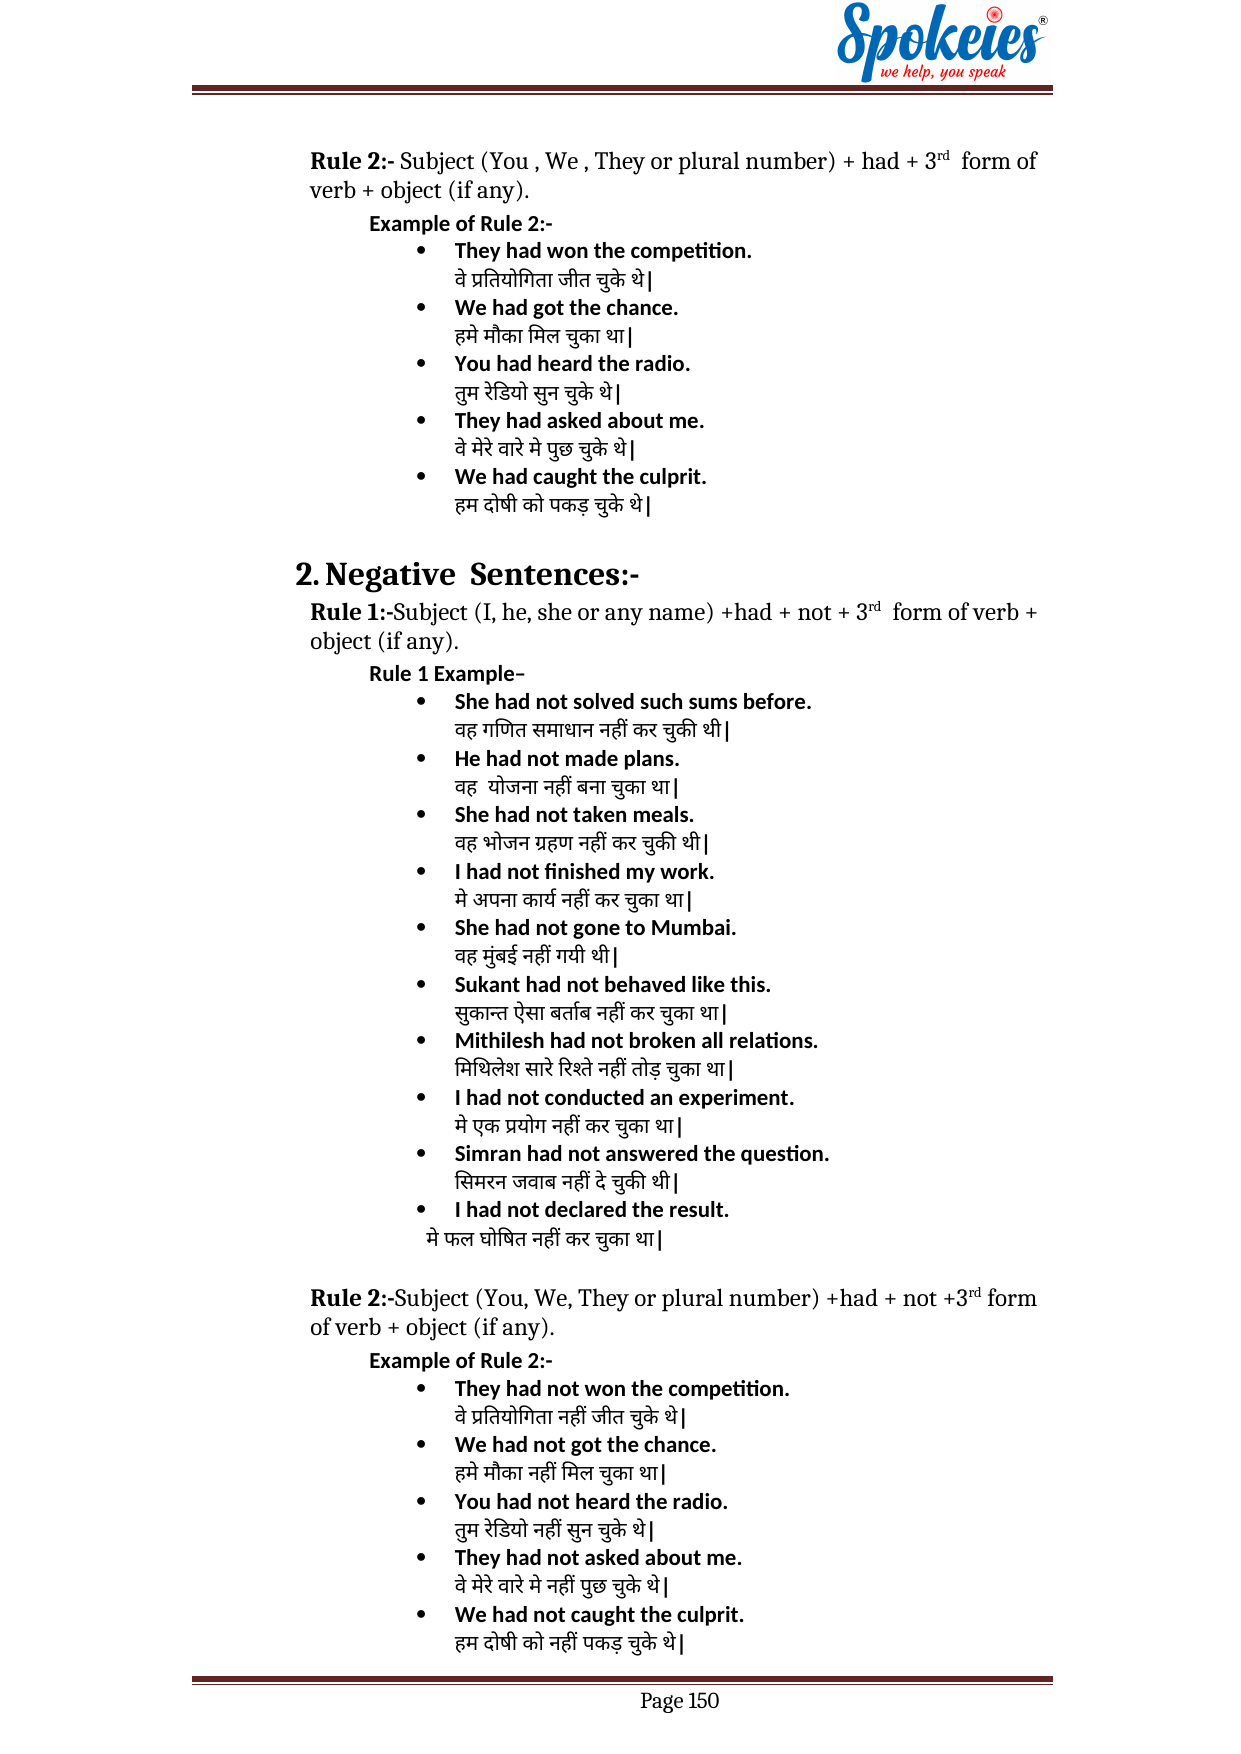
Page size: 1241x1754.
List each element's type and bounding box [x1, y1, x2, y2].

picture [833, 0, 1053, 84]
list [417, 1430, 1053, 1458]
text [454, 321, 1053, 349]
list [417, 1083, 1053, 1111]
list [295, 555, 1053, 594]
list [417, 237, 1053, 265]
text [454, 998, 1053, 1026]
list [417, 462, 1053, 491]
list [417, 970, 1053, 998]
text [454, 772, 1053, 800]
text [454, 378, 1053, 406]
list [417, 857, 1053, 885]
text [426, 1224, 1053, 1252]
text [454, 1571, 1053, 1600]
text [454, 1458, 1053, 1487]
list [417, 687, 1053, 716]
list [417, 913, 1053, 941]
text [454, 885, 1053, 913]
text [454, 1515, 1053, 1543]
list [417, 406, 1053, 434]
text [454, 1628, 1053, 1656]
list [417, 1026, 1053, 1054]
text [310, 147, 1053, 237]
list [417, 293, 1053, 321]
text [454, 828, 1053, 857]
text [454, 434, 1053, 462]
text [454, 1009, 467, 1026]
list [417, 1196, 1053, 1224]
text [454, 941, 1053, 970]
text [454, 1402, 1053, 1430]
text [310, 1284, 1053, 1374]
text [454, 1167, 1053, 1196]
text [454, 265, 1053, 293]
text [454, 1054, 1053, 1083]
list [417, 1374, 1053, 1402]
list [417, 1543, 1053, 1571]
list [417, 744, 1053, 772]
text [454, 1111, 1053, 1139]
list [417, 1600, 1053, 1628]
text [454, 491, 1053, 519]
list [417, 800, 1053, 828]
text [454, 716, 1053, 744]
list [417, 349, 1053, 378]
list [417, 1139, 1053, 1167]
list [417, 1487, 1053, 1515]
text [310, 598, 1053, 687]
